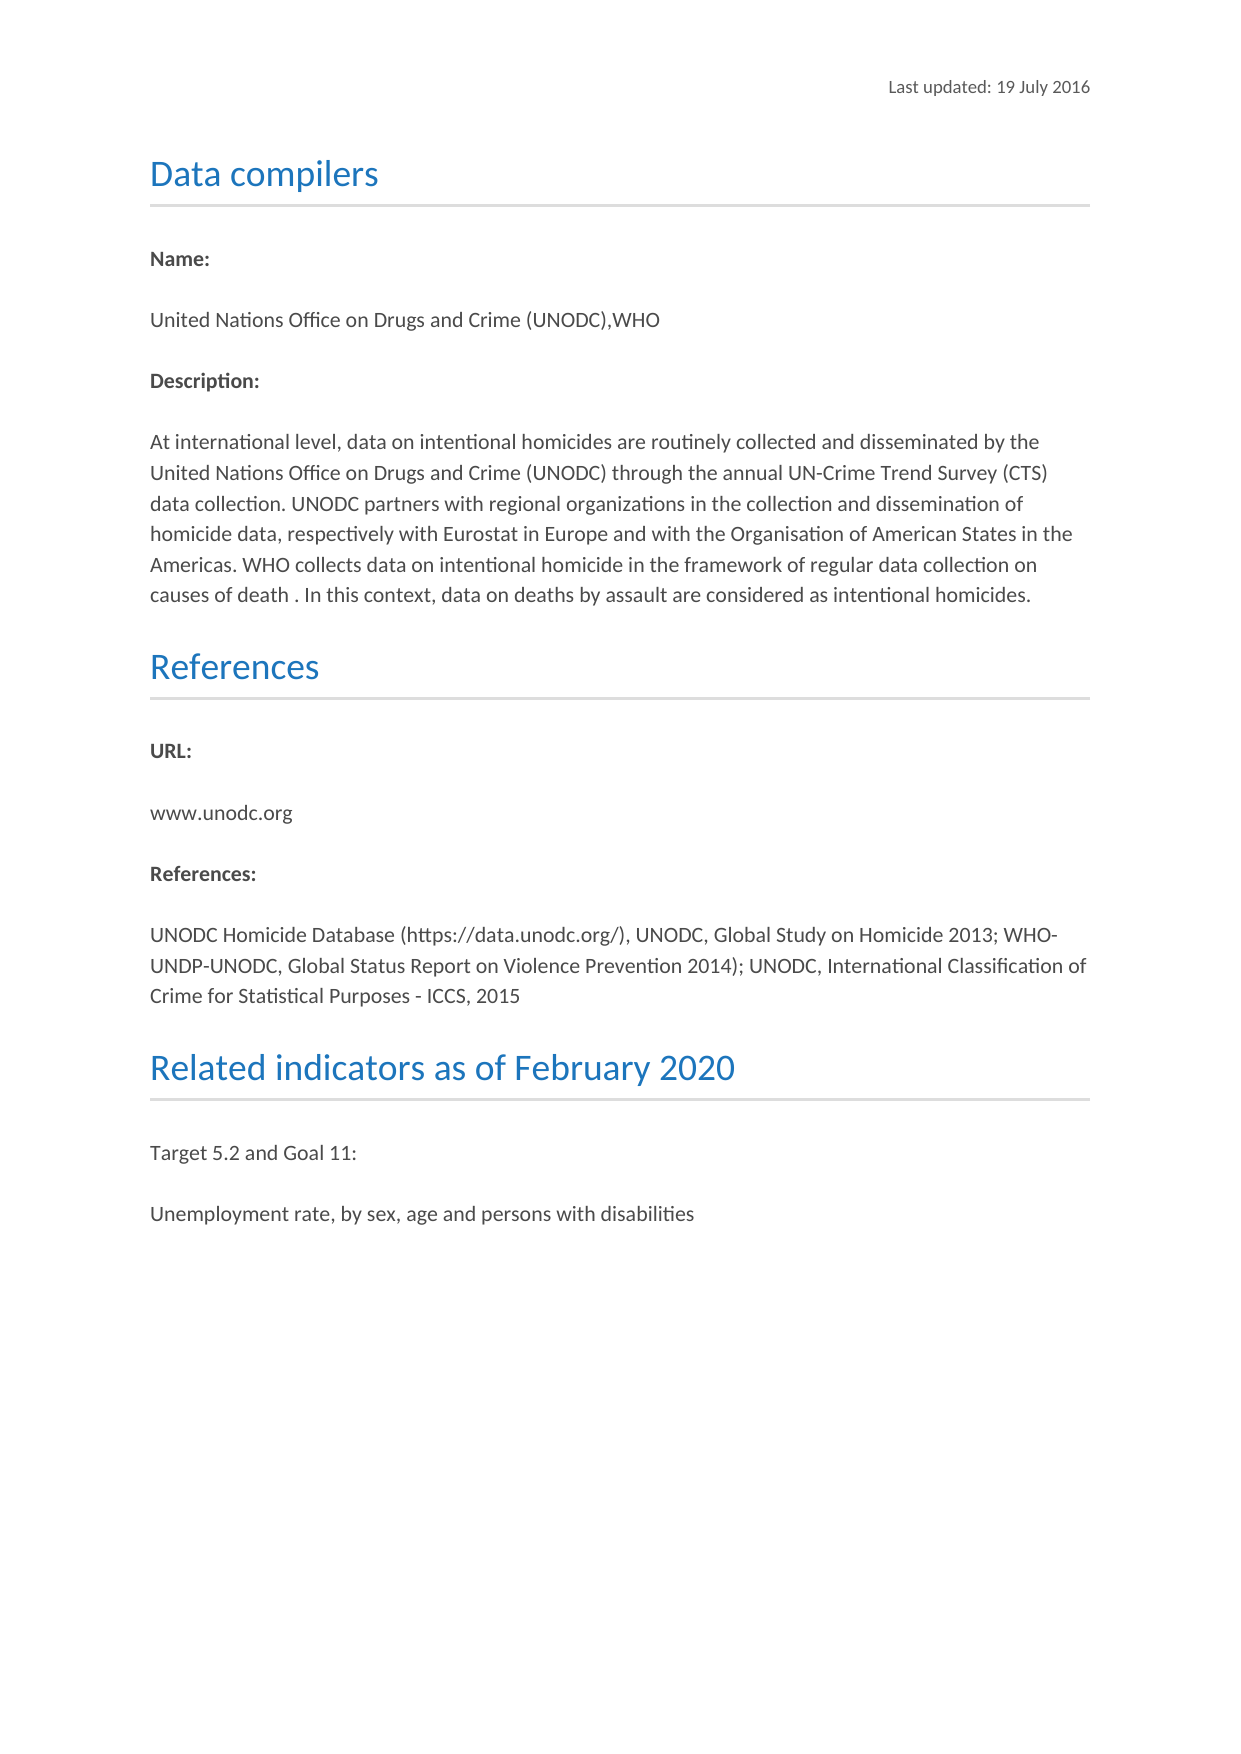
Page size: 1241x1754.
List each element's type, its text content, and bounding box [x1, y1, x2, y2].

text Name: [150, 245, 1090, 271]
text Data compilers [150, 150, 1090, 204]
text References: [150, 860, 1090, 887]
text References [150, 643, 1090, 697]
text www.unodc.org [150, 799, 1090, 826]
text URL: [150, 738, 1090, 764]
text Target 5.2 and Goal 11: [150, 1139, 1090, 1165]
text At international level, data on intentional homicides are routinely collected and disseminated by the United Nations Office on Drugs and Crime (UNODC) through the annual UN-Crime Trend Survey (CTS) data collection. UNODC partners with regional organizations in the collection and dissemination of homicide data, respectively with Eurostat in Europe and with the Organisation of American States in the Americas. WHO collects data on intentional homicide in the framework of regular data collection on causes of death . In this context, data on deaths by assault are considered as intentional homicides. [150, 428, 1090, 608]
text Related indicators as of February 2020 [150, 1044, 1090, 1098]
text Description: [150, 367, 1090, 394]
text Unemployment rate, by sex, age and persons with disabilities [150, 1200, 1090, 1227]
text United Nations Office on Drugs and Crime (UNODC),WHO [150, 306, 1090, 333]
text UNODC Homicide Database (https://data.unodc.org/), UNODC, Global Study on Homicide 2013; WHO-UNDP-UNODC, Global Status Report on Violence Prevention 2014); UNODC, International Classification of Crime for Statistical Purposes - ICCS, 2015 [150, 921, 1090, 1009]
